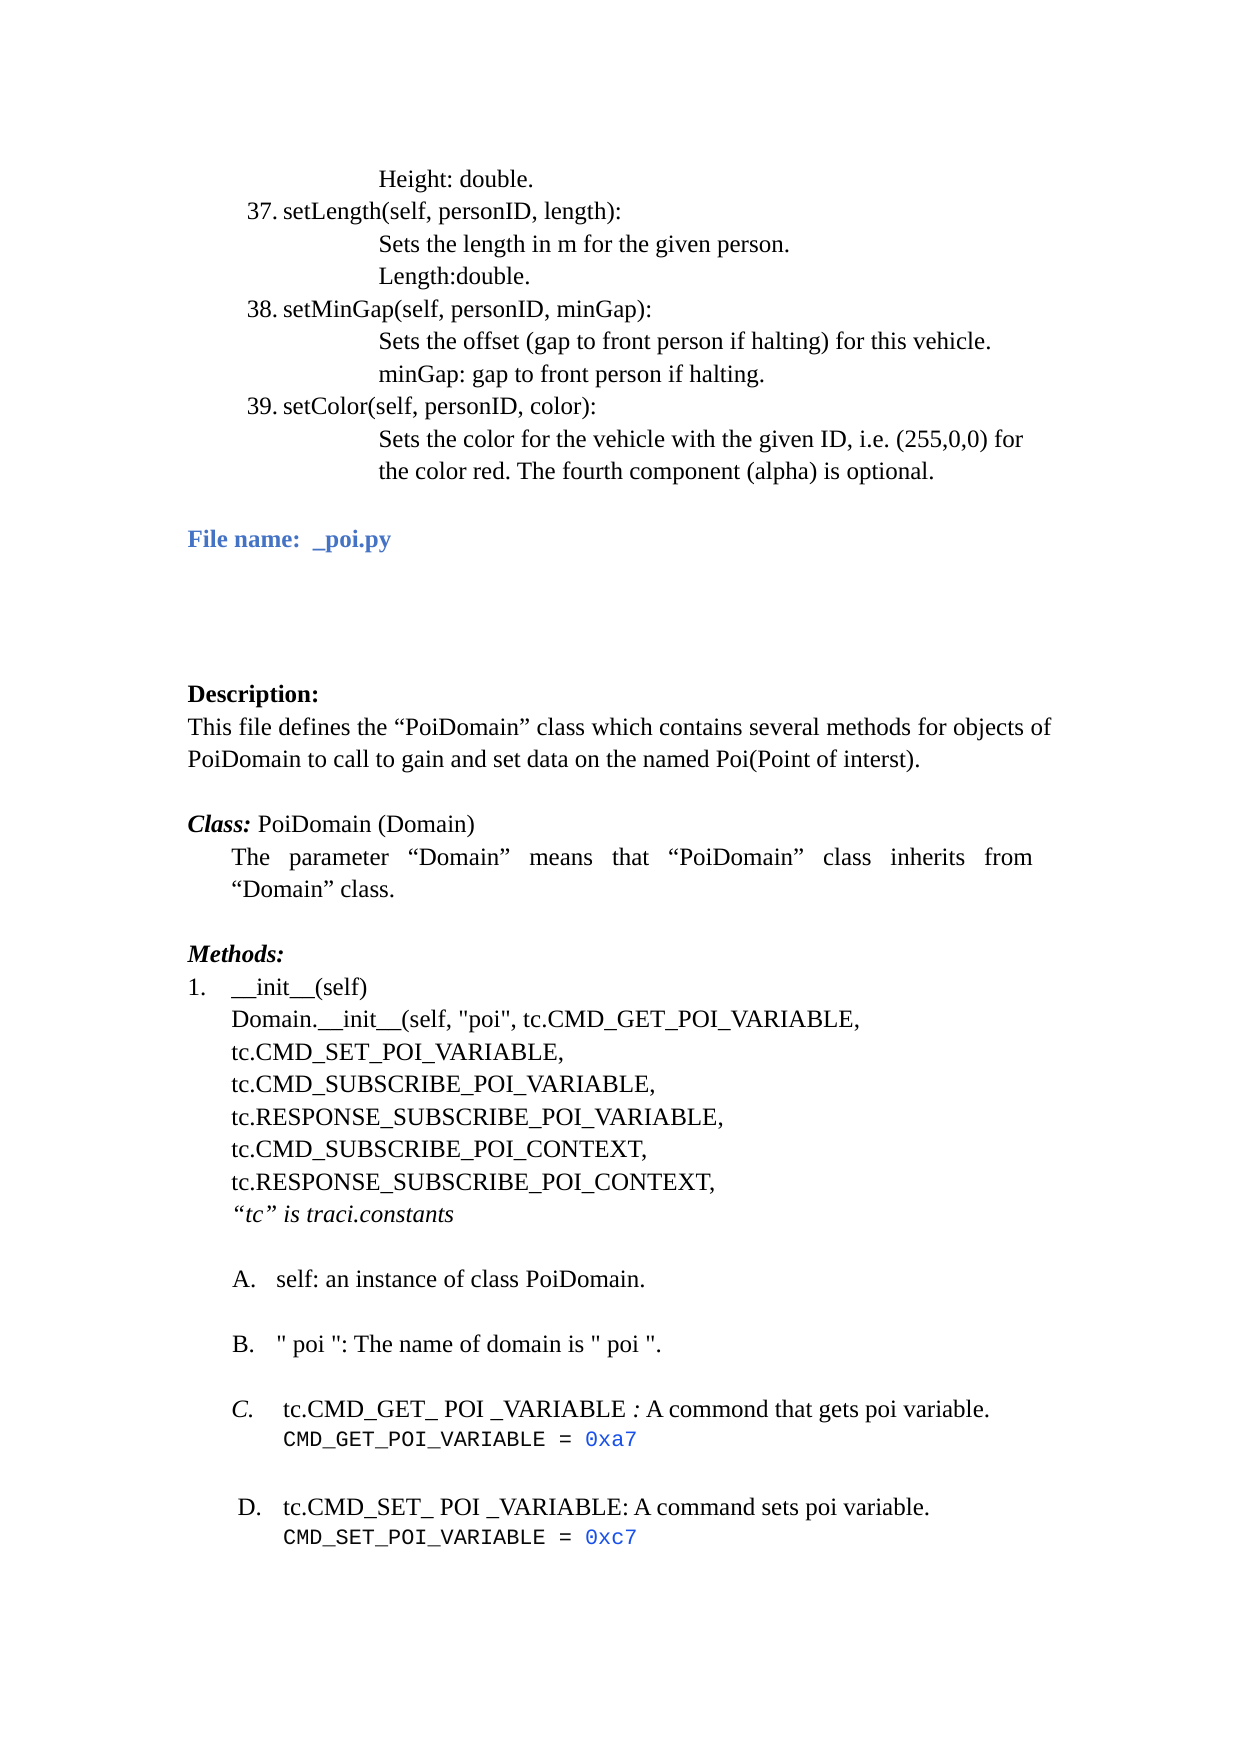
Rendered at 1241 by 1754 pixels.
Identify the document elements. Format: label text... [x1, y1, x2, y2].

text Length:double. [290, 259, 1053, 292]
text Sets the length in m for the given person. [290, 227, 1053, 259]
text “tc” is traci.constants [231, 1197, 1053, 1230]
text The parameter “Domain” means that “PoiDomain” class inherits from “Domain” class. [187, 840, 1053, 905]
text CMD_GET_POI_VARIABLE = 0xa7 [187, 1425, 1053, 1457]
text Methods: [187, 937, 1053, 970]
list self: an instance of class PoiDomain. [232, 1262, 1053, 1295]
text Height: double. [290, 162, 1053, 194]
list " poi ": The name of domain is " poi ". [232, 1327, 1053, 1360]
list tc.CMD_SET_ POI _VARIABLE: A command sets poi variable. [187, 1490, 1053, 1522]
text Sets the color for the vehicle with the given ID, i.e. (255,0,0) for the color red. The fourth component (alpha) is optional. [290, 422, 1053, 487]
text CMD_SET_POI_VARIABLE = 0xc7 [187, 1522, 1053, 1555]
text Class: PoiDomain (Domain) [187, 807, 1053, 840]
list __init__(self) [187, 970, 1053, 1002]
list setMinGap(self, personID, minGap): [247, 292, 1053, 324]
text This file defines the “PoiDomain” class which contains several methods for objects of PoiDomain to call to gain and set data on the named Poi(Point of interst). [187, 710, 1053, 775]
list setLength(self, personID, length): [247, 194, 1053, 227]
text minGap: gap to front person if halting. [290, 357, 1053, 389]
text Description: [187, 677, 1053, 710]
text Sets the offset (gap to front person if halting) for this vehicle. [290, 324, 1053, 357]
subtitle File name: _poi.py [187, 522, 1053, 555]
text Domain.__init__(self, "poi", tc.CMD_GET_POI_VARIABLE, tc.CMD_SET_POI_VARIABLE, tc.CMD_SUBSCRIBE_POI_VARIABLE, tc.RESPONSE_SUBSCRIBE_POI_VARIABLE, tc.CMD_SUBSCRIBE_POI_CONTEXT, tc.RESPONSE_SUBSCRIBE_POI_CONTEXT, [231, 1002, 1053, 1197]
list setColor(self, personID, color): [247, 389, 1053, 422]
list tc.CMD_GET_ POI _VARIABLE : A commond that gets poi variable. [187, 1392, 1053, 1425]
